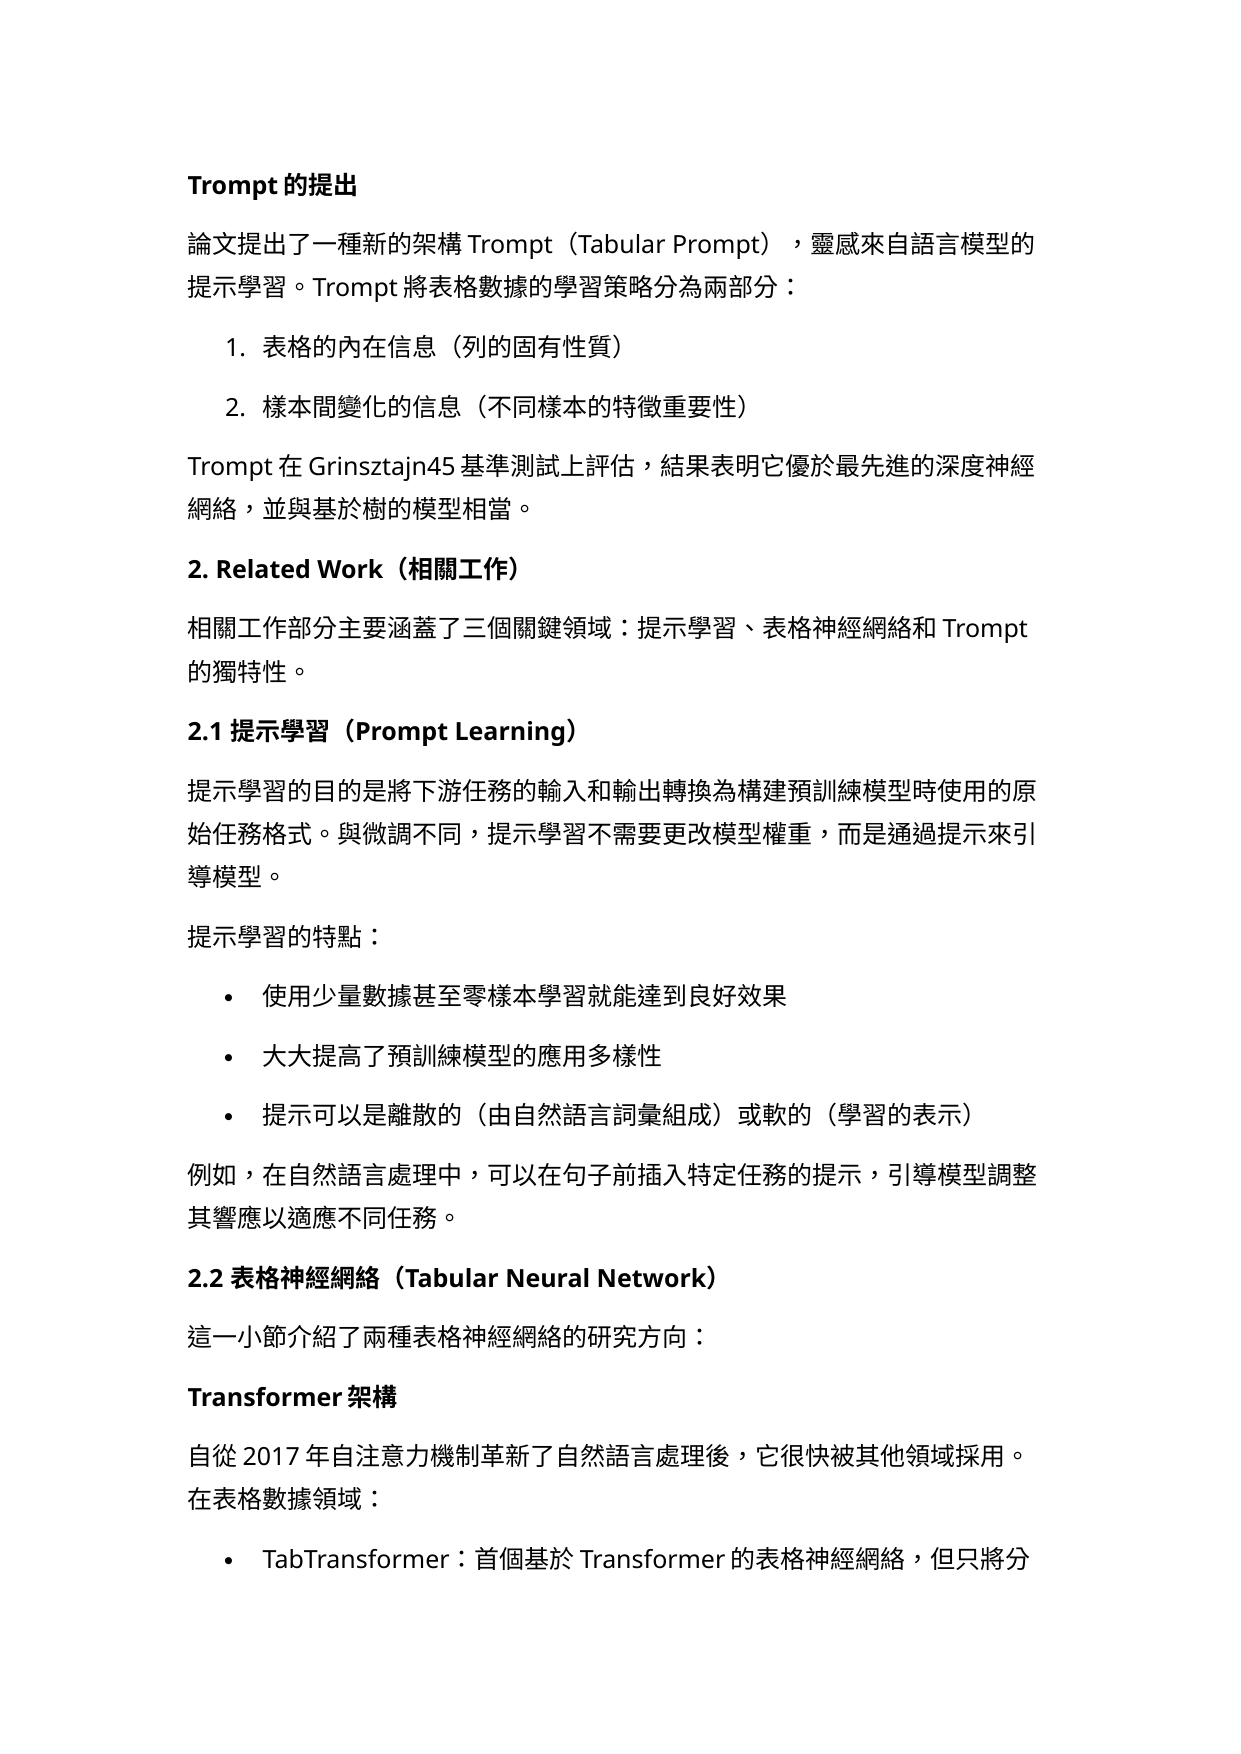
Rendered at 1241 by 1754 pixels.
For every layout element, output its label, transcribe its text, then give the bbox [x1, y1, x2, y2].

text 相關工作部分主要涵蓋了三個關鍵領域：提示學習、表格神經網絡和Trompt的獨特性。 [187, 608, 1053, 689]
list 樣本間變化的信息（不同樣本的特徵重要性） [225, 386, 1053, 424]
text Trompt在Grinsztajn45基準測試上評估，結果表明它優於最先進的深度神經網絡，並與基於樹的模型相當。 [187, 446, 1053, 527]
list 表格的內在信息（列的固有性質） [225, 327, 1053, 364]
list 大大提高了預訓練模型的應用多樣性 [225, 1036, 1053, 1073]
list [225, 1539, 1053, 1576]
text 2. Related Work（相關工作） [187, 549, 1053, 586]
text 自從2017年自注意力機制革新了自然語言處理後，它很快被其他領域採用。在表格數據領域： [187, 1436, 1053, 1517]
text 2.2 表格神經網絡（Tabular Neural Network） [187, 1257, 1053, 1295]
text Transformer架構 [187, 1377, 1053, 1414]
text 提示學習的目的是將下游任務的輸入和輸出轉換為構建預訓練模型時使用的原始任務格式。與微調不同，提示學習不需要更改模型權重，而是通過提示來引導模型。 [187, 771, 1053, 894]
text 2.1 提示學習（Prompt Learning） [187, 711, 1053, 748]
text 這一小節介紹了兩種表格神經網絡的研究方向： [187, 1317, 1053, 1354]
text Trompt的提出 [187, 164, 1053, 202]
text 例如，在自然語言處理中，可以在句子前插入特定任務的提示，引導模型調整其響應以適應不同任務。 [187, 1155, 1053, 1235]
list 使用少量數據甚至零樣本學習就能達到良好效果 [225, 976, 1053, 1013]
text 論文提出了一種新的架構Trompt（Tabular Prompt），靈感來自語言模型的提示學習。Trompt將表格數據的學習策略分為兩部分： [187, 224, 1053, 305]
list 提示可以是離散的（由自然語言詞彙組成）或軟的（學習的表示） [225, 1095, 1053, 1133]
text 提示學習的特點： [187, 916, 1053, 954]
